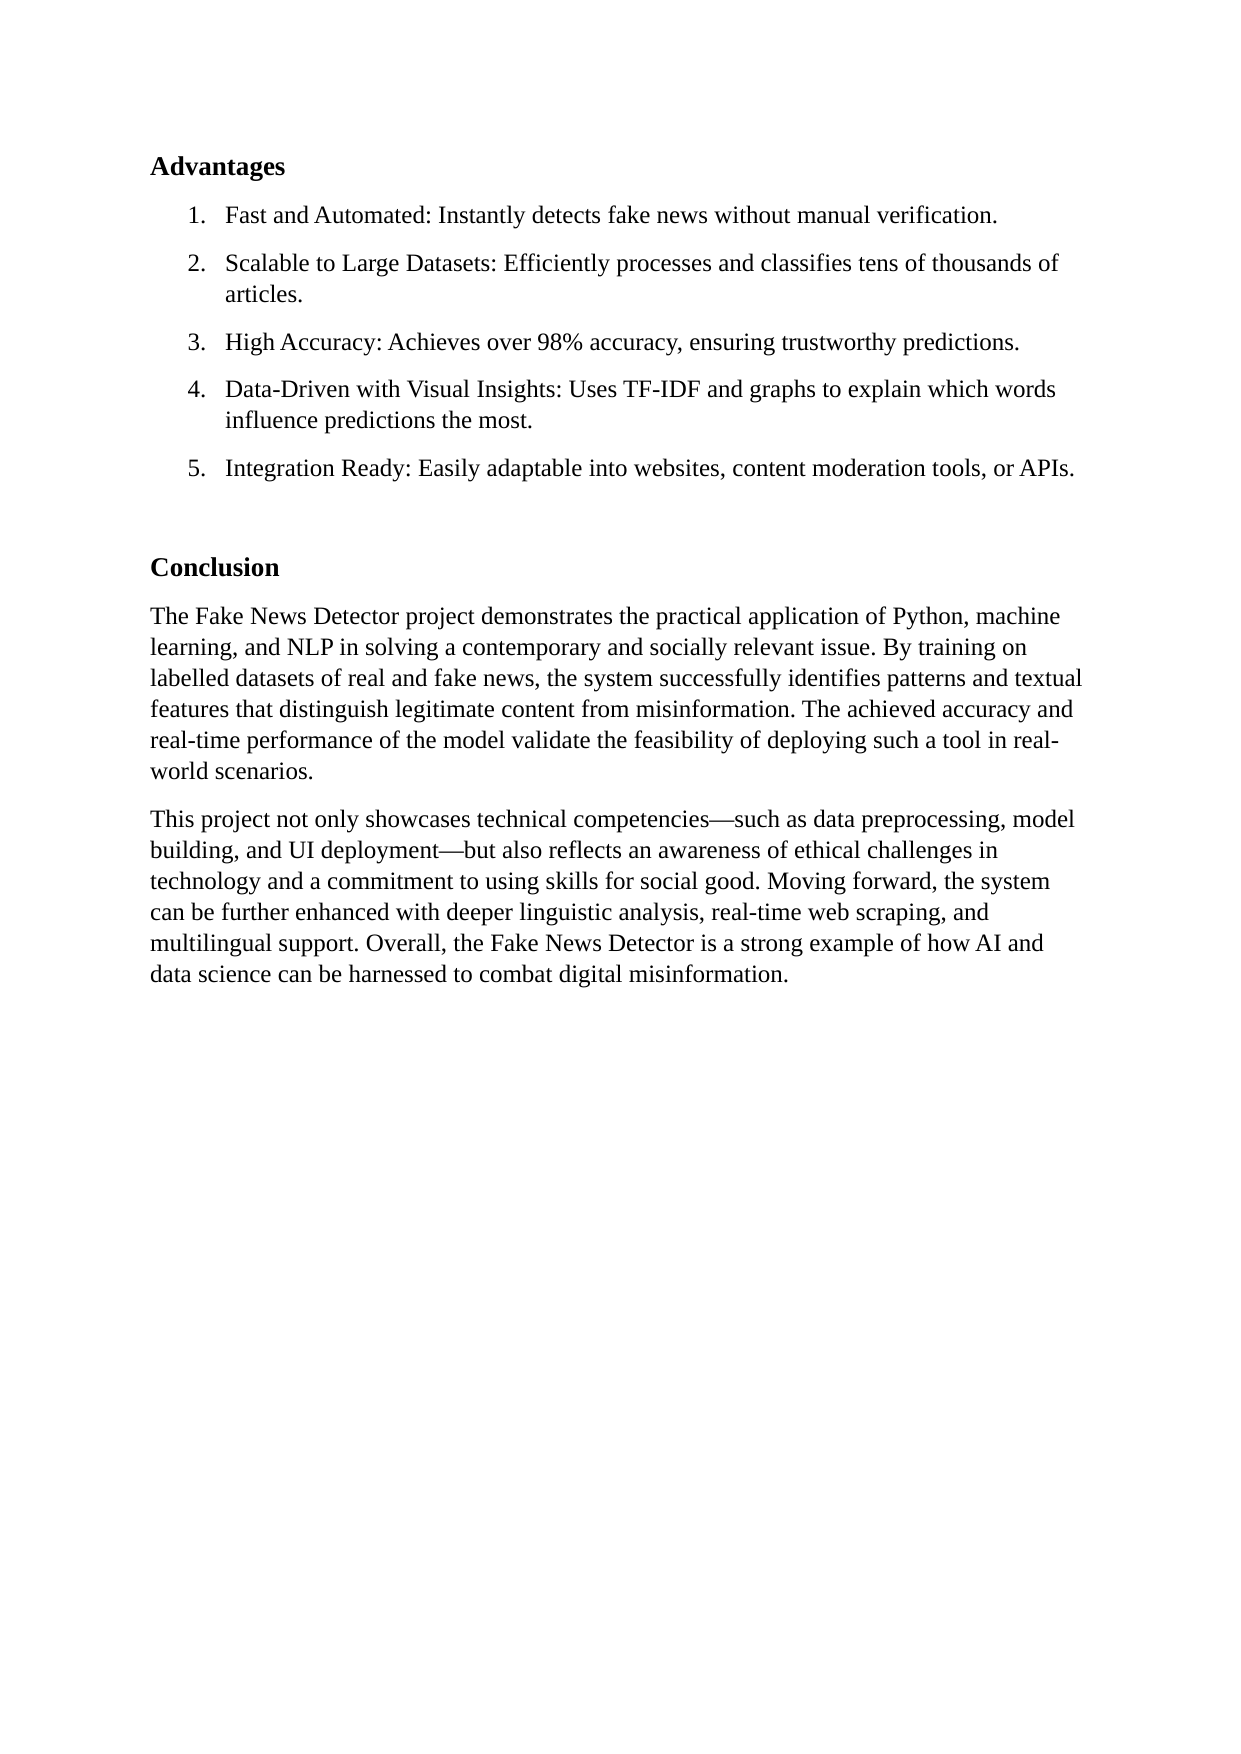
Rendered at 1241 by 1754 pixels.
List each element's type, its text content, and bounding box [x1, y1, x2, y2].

list Fast and Automated: Instantly detects fake news without manual verification. [187, 200, 1090, 229]
list Integration Ready: Easily adaptable into websites, content moderation tools, or APIs. [187, 453, 1090, 482]
list Data-Driven with Visual Insights: Uses TF-IDF and graphs to explain which words influence predictions the most. [187, 374, 1090, 434]
text Conclusion [150, 551, 1090, 582]
text The Fake News Detector project demonstrates the practical application of Python, machine learning, and NLP in solving a contemporary and socially relevant issue. By training on labelled datasets of real and fake news, the system successfully identifies patterns and textual features that distinguish legitimate content from misinformation. The achieved accuracy and real-time performance of the model validate the feasibility of deploying such a tool in real-world scenarios. [150, 601, 1090, 785]
list Scalable to Large Datasets: Efficiently processes and classifies tens of thousands of articles. [187, 248, 1090, 308]
text This project not only showcases technical competencies—such as data preprocessing, model building, and UI deployment—but also reflects an awareness of ethical challenges in technology and a commitment to using skills for social good. Moving forward, the system can be further enhanced with deeper linguistic analysis, real-time web scraping, and multilingual support. Overall, the Fake News Detector is a strong example of how AI and data science can be harnessed to combat digital misinformation. [150, 804, 1090, 988]
text Advantages [150, 150, 1090, 181]
list High Accuracy: Achieves over 98% accuracy, ensuring trustworthy predictions. [187, 327, 1090, 355]
